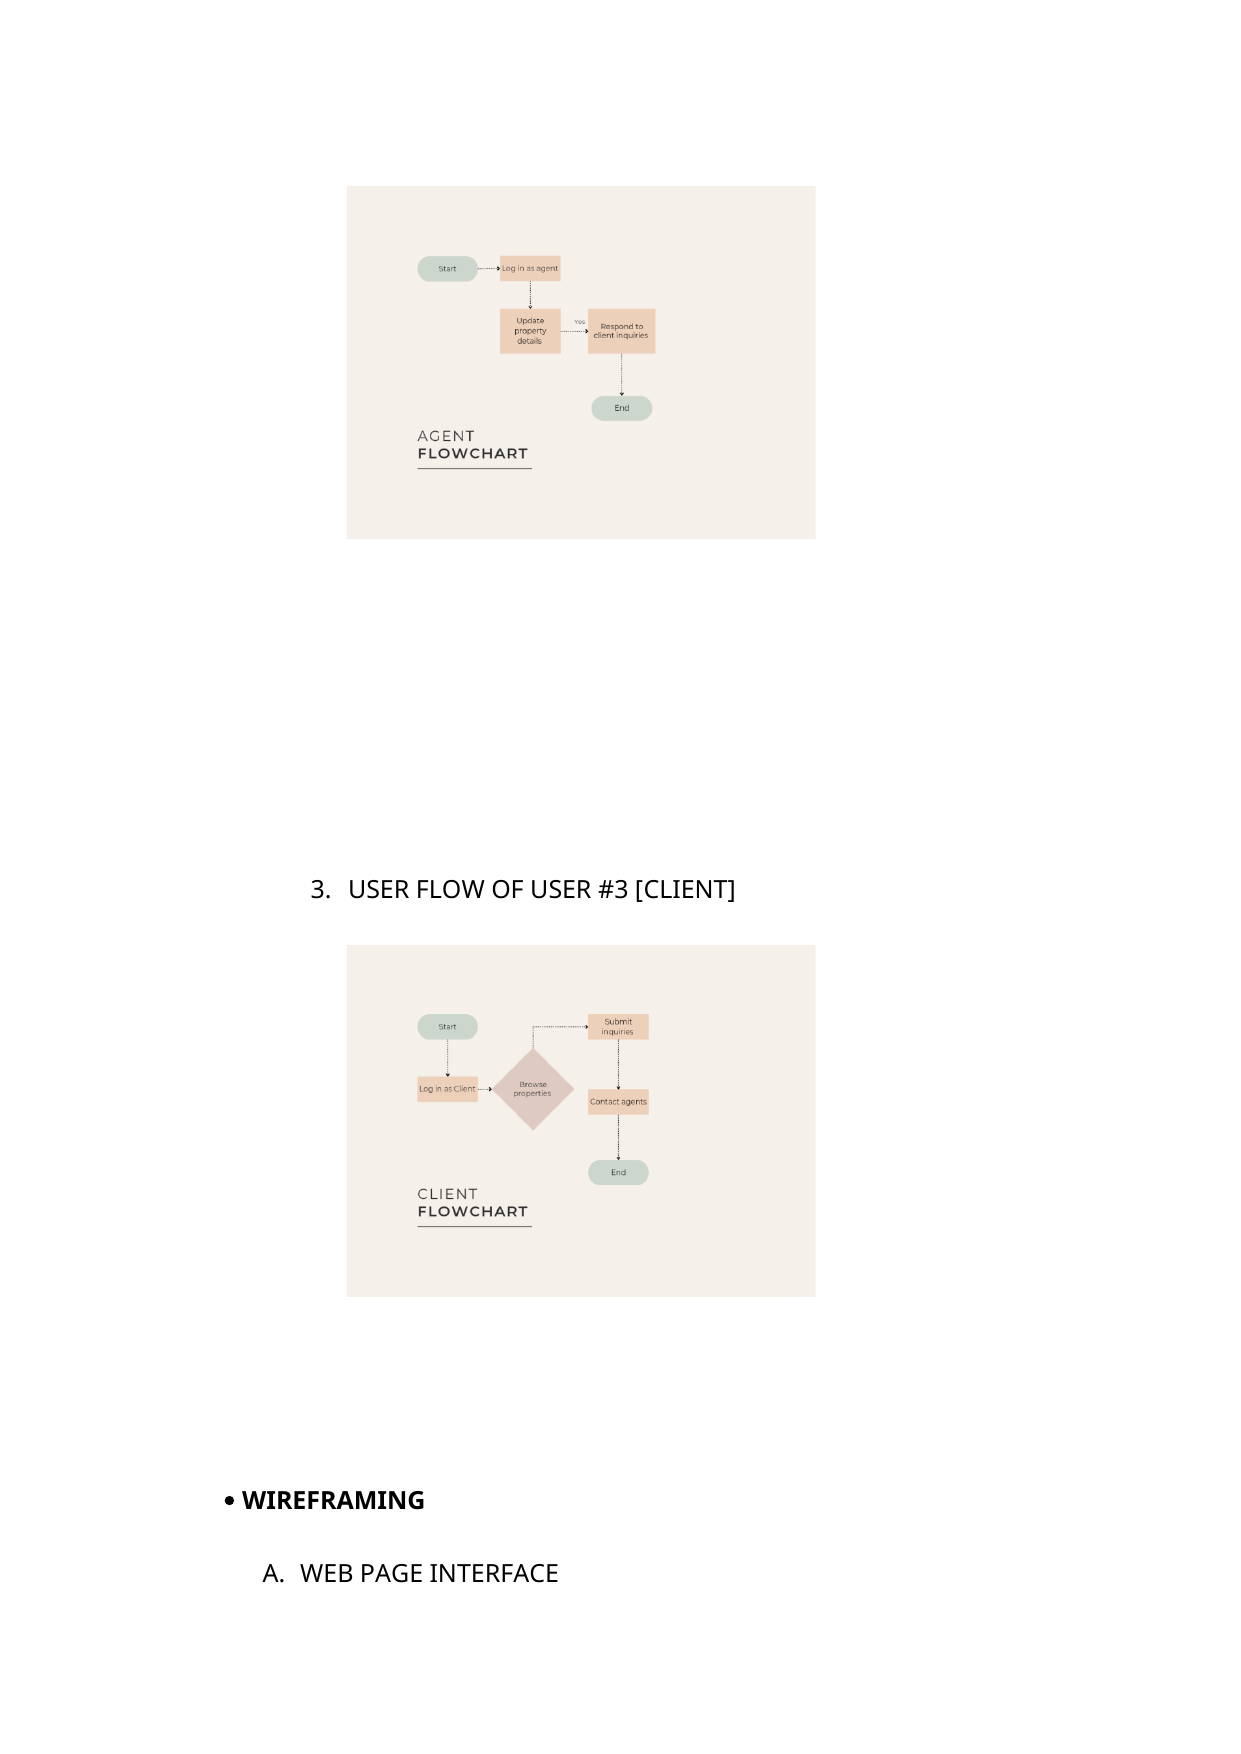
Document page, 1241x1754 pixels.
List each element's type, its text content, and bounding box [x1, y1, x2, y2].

picture [346, 186, 816, 539]
picture [346, 945, 816, 1297]
text WIREFRAMING [150, 1483, 1090, 1517]
list WEB PAGE INTERFACE [262, 1556, 1090, 1590]
list USER FLOW OF USER #3 [CLIENT] [310, 871, 1090, 906]
